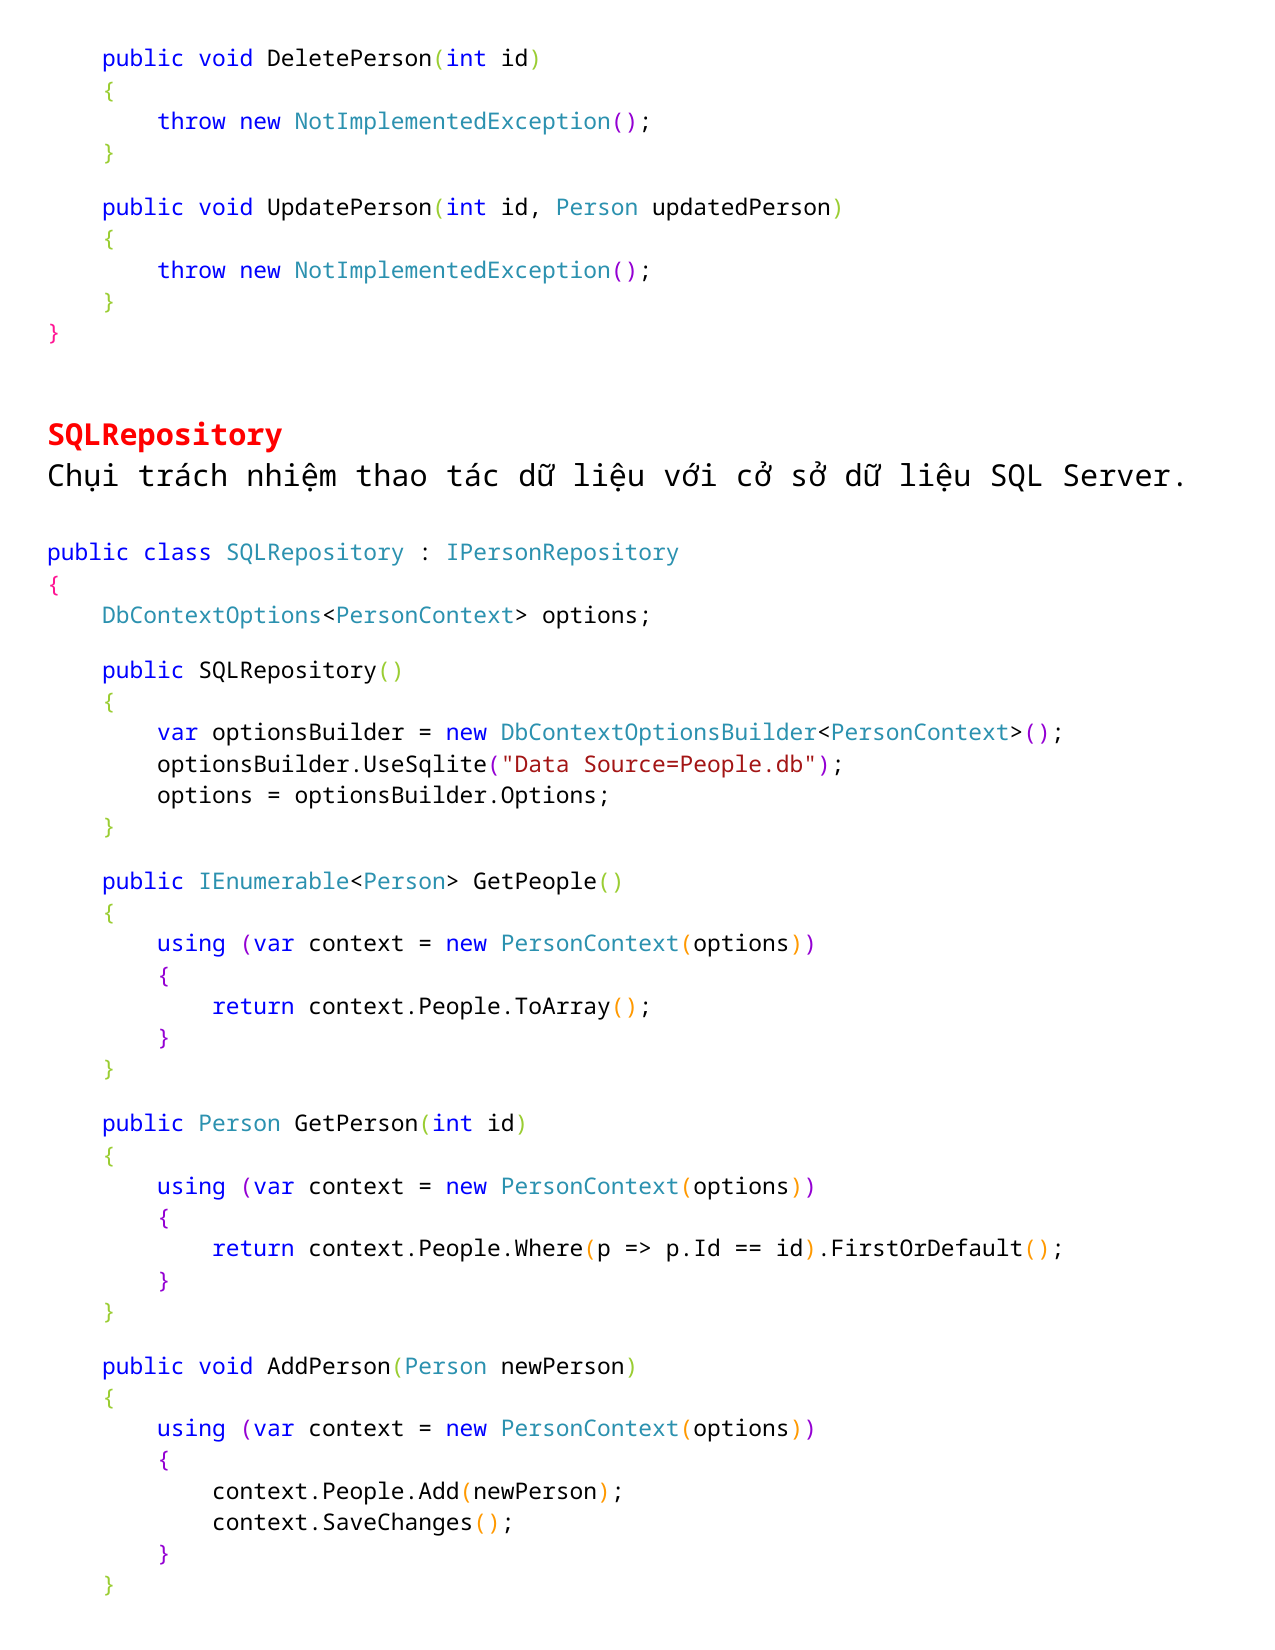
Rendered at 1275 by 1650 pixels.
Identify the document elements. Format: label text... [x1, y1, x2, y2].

text } [47, 1295, 1228, 1326]
text { [47, 1443, 1228, 1475]
text } [47, 810, 1228, 841]
text context.People.Add(newPerson); [47, 1475, 1228, 1506]
text { [47, 74, 1228, 105]
text } [47, 1021, 1228, 1052]
text public Person GetPerson(int id) [47, 1107, 1228, 1138]
text } [47, 136, 1228, 167]
text using (var context = new PersonContext(options)) [47, 1170, 1228, 1201]
text public IEnumerable<Person> GetPeople() [47, 865, 1228, 896]
text } [47, 1568, 1228, 1600]
text DbContextOptions<PersonContext> options; [47, 599, 1228, 630]
text public class SQLRepository : IPersonRepository [47, 536, 1228, 568]
text } [47, 316, 1228, 347]
text { [47, 1201, 1228, 1232]
text return context.People.ToArray(); [47, 990, 1228, 1021]
text { [47, 959, 1228, 990]
text { [47, 568, 1228, 599]
text options = optionsBuilder.Options; [47, 779, 1228, 810]
text } [47, 1263, 1228, 1295]
text public SQLRepository() [47, 654, 1228, 685]
text public void UpdatePerson(int id, Person updatedPerson) [47, 191, 1228, 222]
text { [47, 896, 1228, 927]
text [47, 1412, 1228, 1443]
text } [47, 1052, 1228, 1084]
text public void AddPerson(Person newPerson) [47, 1350, 1228, 1381]
text var optionsBuilder = new DbContextOptionsBuilder<PersonContext>(); [47, 716, 1228, 747]
text Chụi trách nhiệm thao tác dữ liệu với cở sở dữ liệu SQL Server. [47, 454, 1228, 495]
text { [47, 1138, 1228, 1170]
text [47, 105, 1228, 136]
text optionsBuilder.UseSqlite("Data Source=People.db"); [47, 747, 1228, 779]
text { [47, 222, 1228, 253]
text } [47, 1537, 1228, 1568]
text { [47, 685, 1228, 716]
text } [47, 285, 1228, 316]
text throw new NotImplementedException(); [47, 253, 1228, 285]
text SQLRepository [47, 413, 1228, 454]
text return context.People.Where(p => p.Id == id).FirstOrDefault(); [47, 1232, 1228, 1263]
text using (var context = new PersonContext(options)) [47, 927, 1228, 959]
text public void DeletePerson(int id) [47, 42, 1228, 74]
text context.SaveChanges(); [47, 1506, 1228, 1537]
text { [47, 1381, 1228, 1412]
